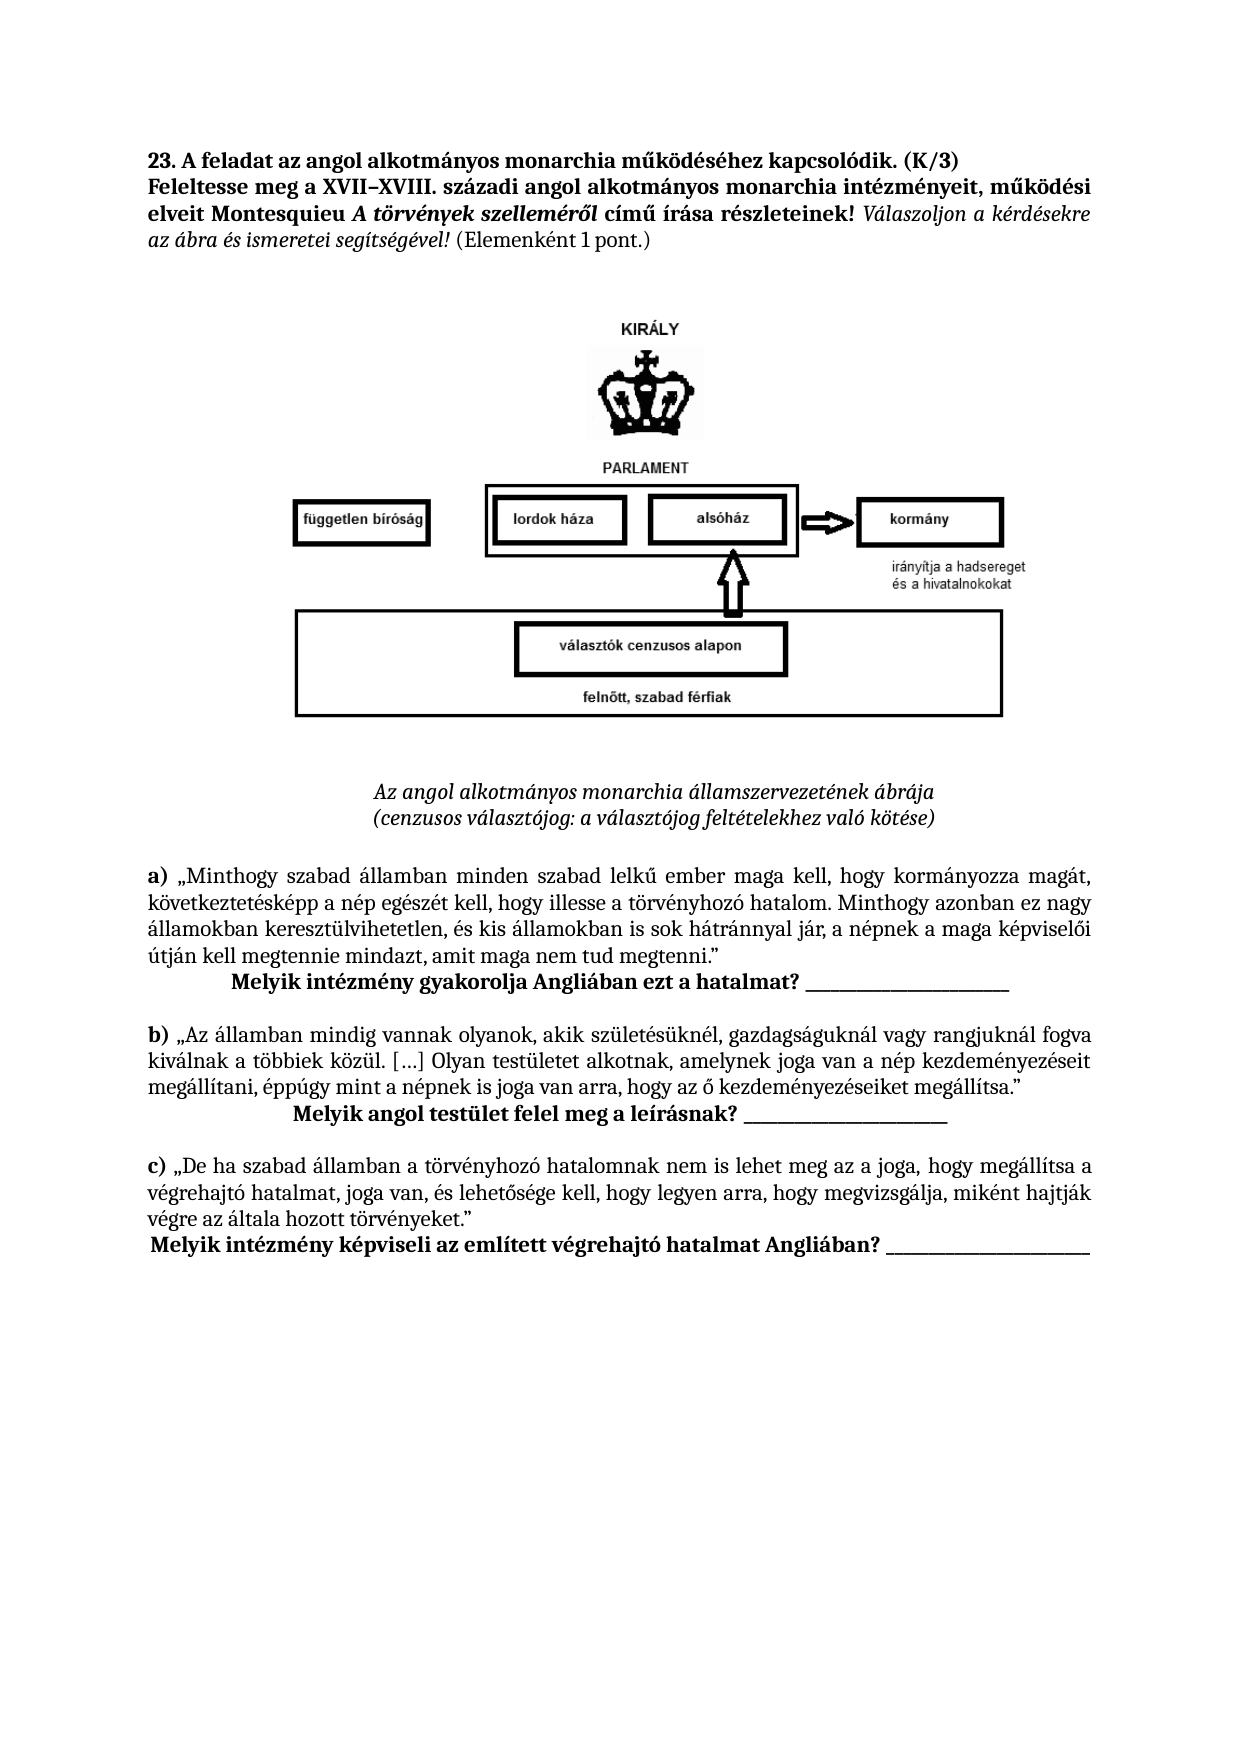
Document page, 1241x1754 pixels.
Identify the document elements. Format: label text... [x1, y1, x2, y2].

picture [270, 294, 1041, 741]
text Melyik intézmény képviseli az említett végrehajtó hatalmat Angliában? ________________________ [148, 1232, 1093, 1259]
text 23. A feladat az angol alkotmányos monarchia működéséhez kapcsolódik. (K/3) [148, 148, 1093, 174]
text Feleltesse meg a XVII–XVIII. századi angol alkotmányos monarchia intézményeit, működési elveit Montesquieu A törvények szelleméről című írása részleteinek! Válaszoljon a kérdésekre az ábra és ismeretei segítségével! (Elemenként 1 pont.) [148, 174, 1093, 253]
text Melyik angol testület felel meg a leírásnak? ________________________ [148, 1101, 1093, 1127]
table_header [153, 279, 1157, 773]
text a) „Minthogy szabad államban minden szabad lelkű ember maga kell, hogy kormányozza magát, következtetésképp a nép egészét kell, hogy illesse a törvényhozó hatalom. Minthogy azonban ez nagy államokban keresztülvihetetlen, és kis államokban is sok hátránnyal jár, a népnek a maga képviselői útján kell megtennie mindazt, amit maga nem tud megtenni.” [148, 863, 1093, 969]
text b) „Az államban mindig vannak olyanok, akik születésüknél, gazdagságuknál vagy rangjuknál fogva kiválnak a többiek közül. […] Olyan testületet alkotnak, amelynek joga van a nép kezdeményezéseit megállítani, éppúgy mint a népnek is joga van arra, hogy az ő kezdeményezéseiket megállítsa.” [148, 1021, 1093, 1101]
text c) „De ha szabad államban a törvényhozó hatalomnak nem is lehet meg az a joga, hogy megállítsa a végrehajtó hatalmat, joga van, és lehetősége kell, hogy legyen arra, hogy megvizsgálja, miként hajtják végre az általa hozott törvényeket.” [148, 1153, 1093, 1232]
table_cell Az angol alkotmányos monarchia államszervezetének ábrája (cenzusos választójog: a választójog feltételekhez való kötése) [153, 773, 1157, 837]
text Melyik intézmény gyakorolja Angliában ezt a hatalmat? ________________________ [148, 969, 1093, 995]
